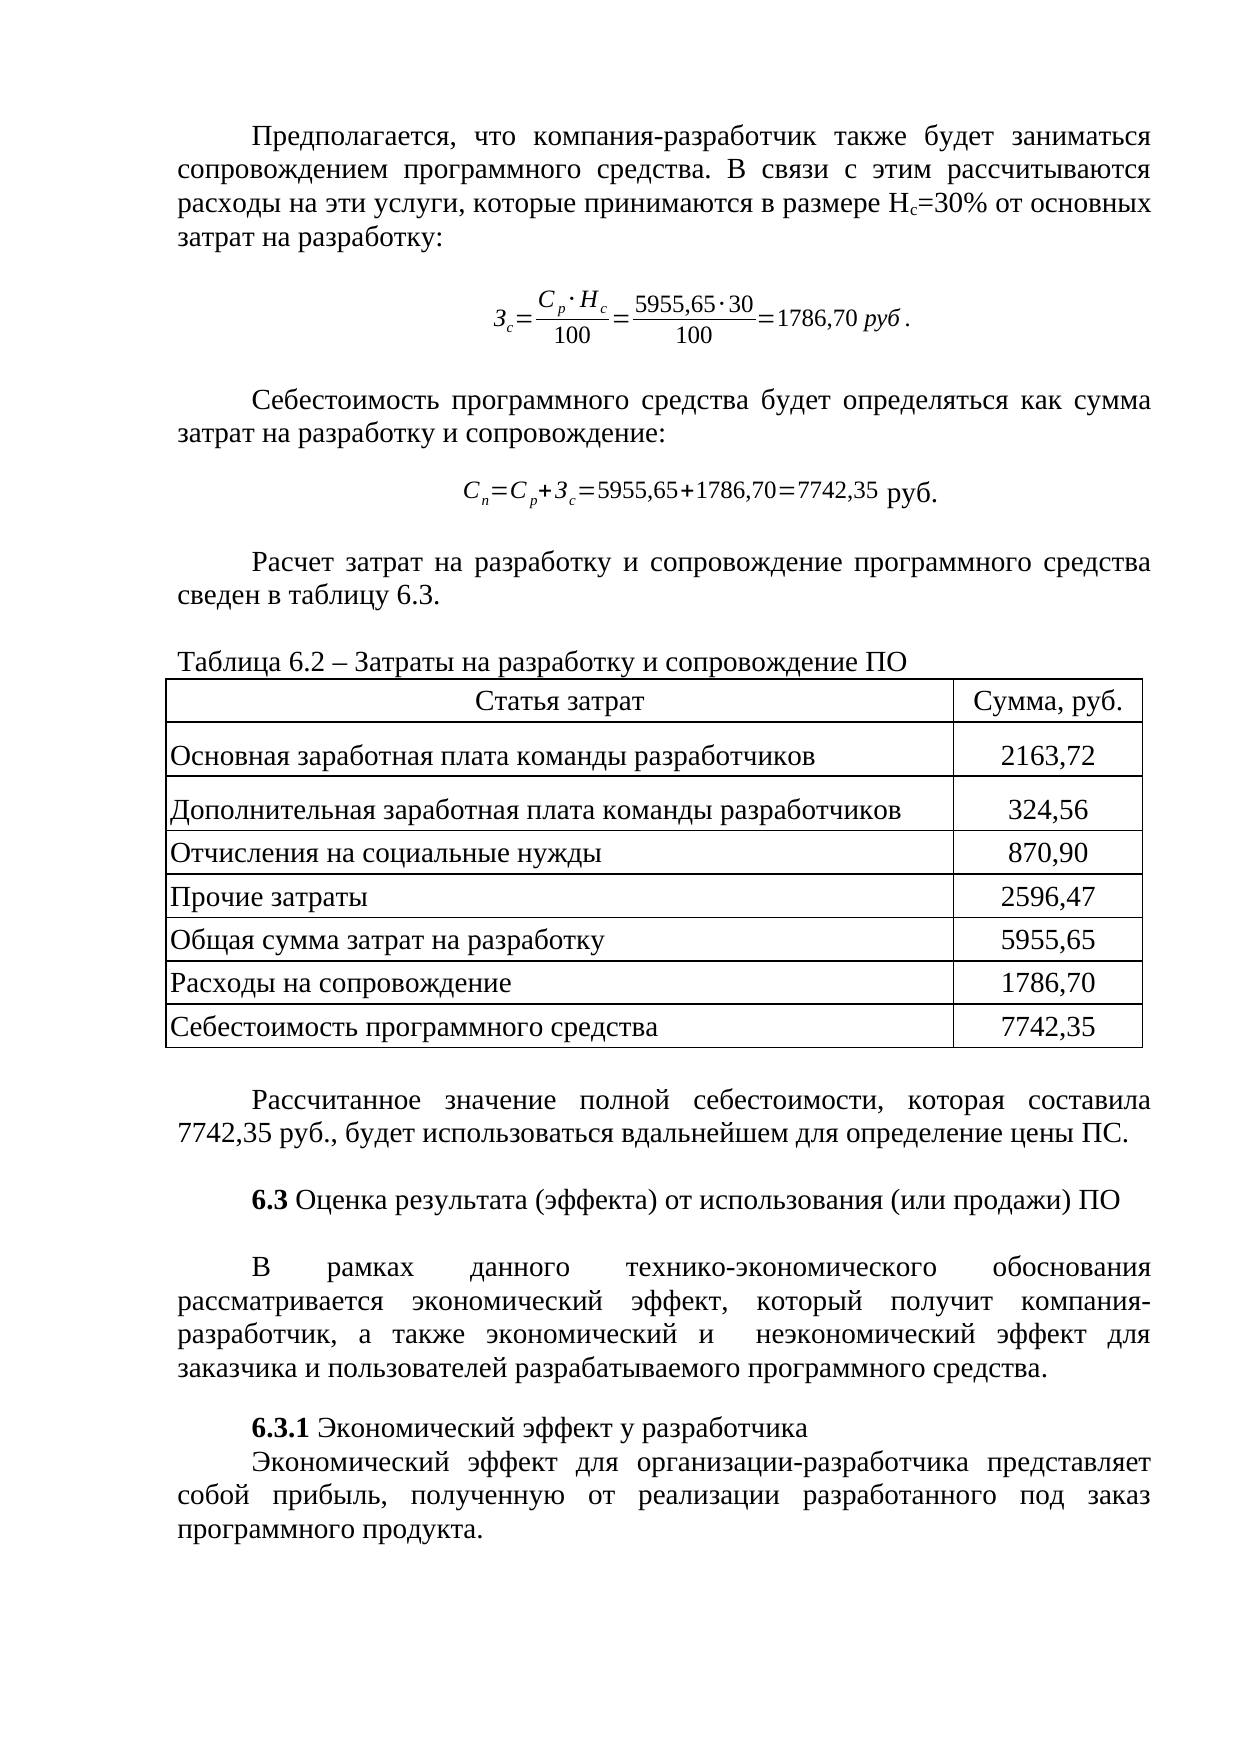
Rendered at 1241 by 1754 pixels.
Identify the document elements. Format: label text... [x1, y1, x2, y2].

table_cell 870,90 [954, 831, 1142, 873]
text руб. [177, 475, 1152, 510]
text Таблица 6.2 – Затраты на разработку и сопровождение ПО [177, 644, 1152, 678]
table_cell 2163,72 [954, 723, 1142, 775]
table_cell Прочие затраты [167, 875, 953, 916]
text Предполагается, что компания-разработчик также будет заниматься сопровождением программного средства. В связи с этим рассчитываются расходы на эти услуги, которые принимаются в размере Нс=30% от основных затрат на разработку: [177, 118, 1152, 252]
table_cell 7742,35 [954, 1005, 1142, 1047]
text Экономический эффект для организации-разработчика представляет собой прибыль, полученную от реализации разработанного под заказ программного продукта. [177, 1444, 1152, 1544]
text Расчет затрат на разработку и сопровождение программного средства сведен в таблицу 6.3. [177, 544, 1152, 611]
table_cell Основная заработная плата команды разработчиков [167, 723, 953, 775]
table_cell Дополнительная заработная плата команды разработчиков [167, 777, 953, 829]
table_cell Общая сумма затрат на разработку [167, 918, 953, 960]
text 6.3 Оценка результата (эффекта) от использования (или продажи) ПО [177, 1182, 1152, 1216]
table_cell 324,56 [954, 777, 1142, 829]
text Рассчитанное значение полной себестоимости, которая составила 7742,35 руб., будет использоваться вдальнейшем для определение цены ПС. [177, 1082, 1152, 1149]
table_cell 1786,70 [954, 962, 1142, 1003]
table_cell Отчисления на социальные нужды [167, 831, 953, 873]
table_header Сумма, руб. [954, 680, 1142, 721]
text В рамках данного технико-экономического обоснования рассматривается экономический эффект, который получит компания-разработчик, а также экономический и неэкономический эффект для заказчика и пользователей разрабатываемого программного средства. [177, 1249, 1152, 1384]
text 6.3.1 Экономический эффект у разработчика [177, 1410, 1152, 1444]
table_header Статья затрат [167, 680, 953, 721]
table_cell Расходы на сопровождение [167, 962, 953, 1003]
table_cell 5955,65 [954, 918, 1142, 960]
table_cell 2596,47 [954, 875, 1142, 916]
text Себестоимость программного средства будет определяться как сумма затрат на разработку и сопровождение: [177, 382, 1152, 449]
table_cell Себестоимость программного средства [167, 1005, 953, 1047]
